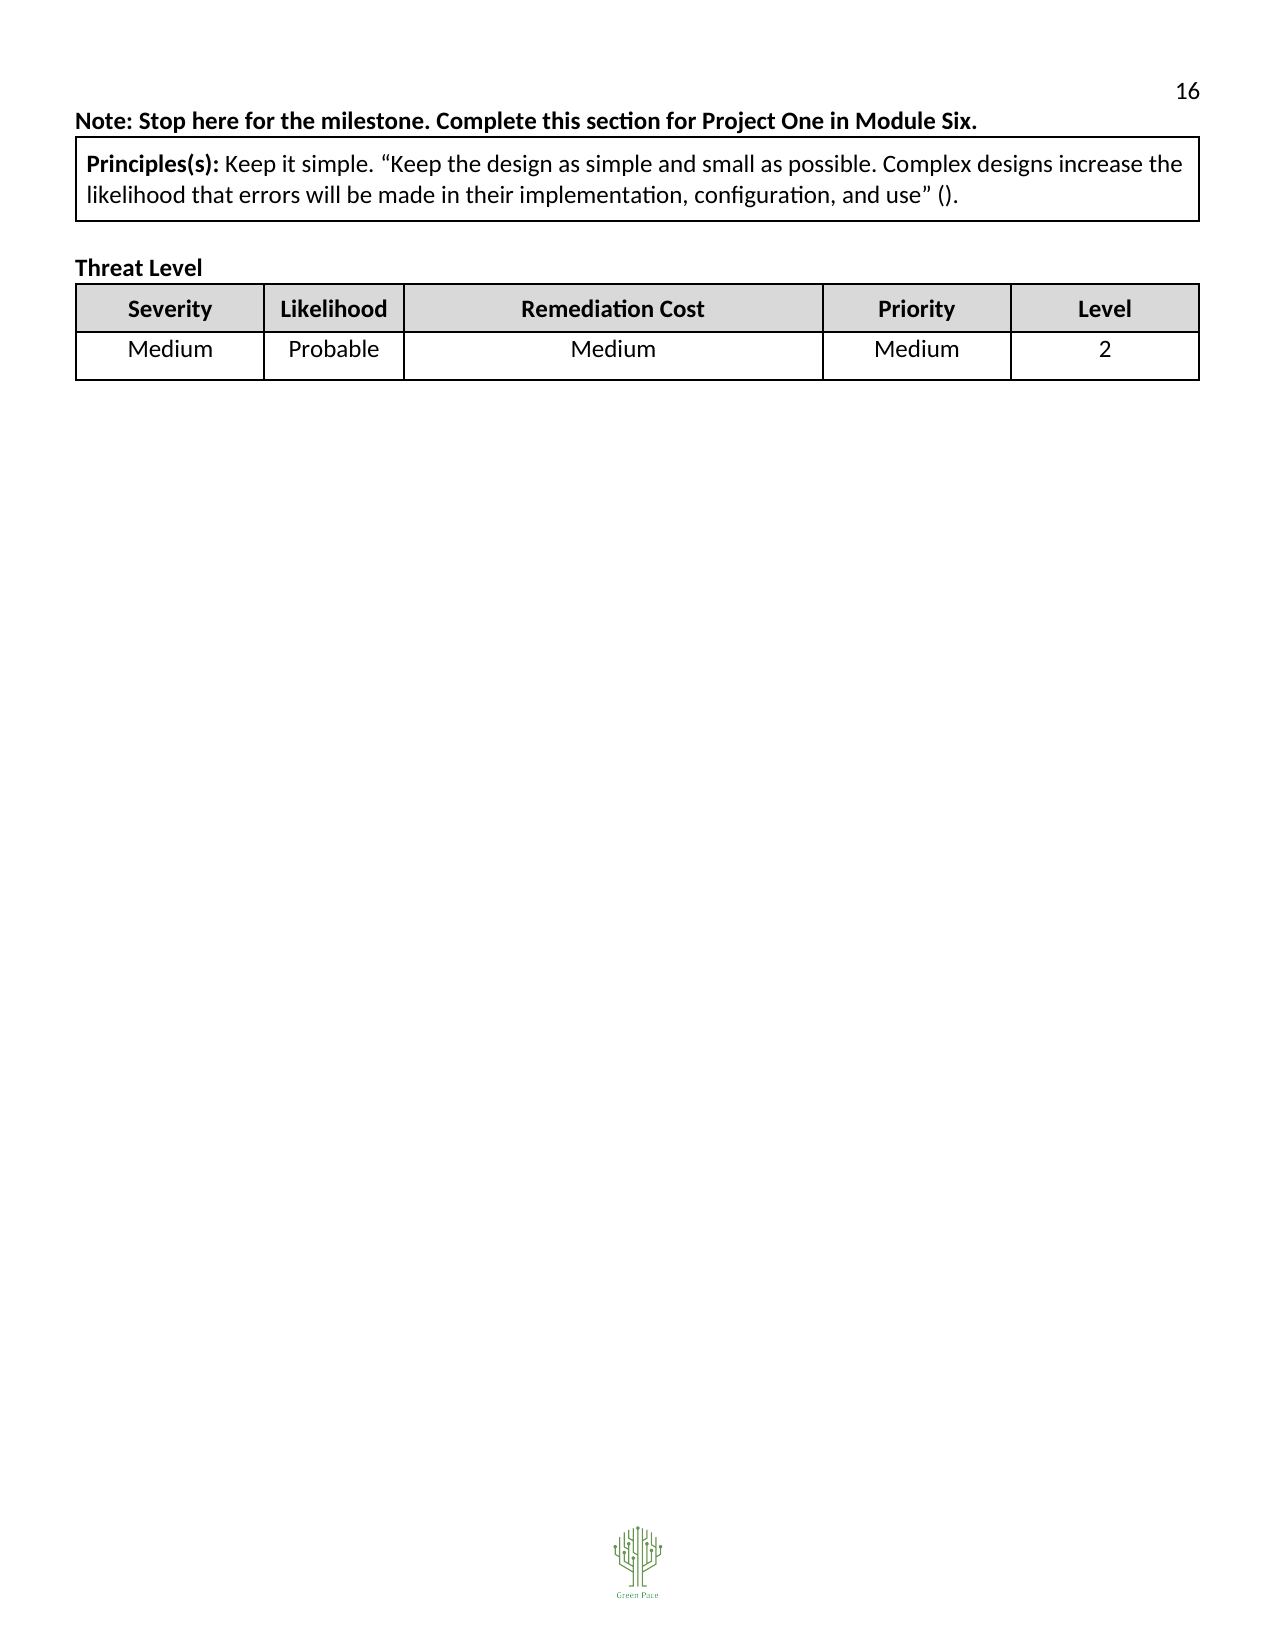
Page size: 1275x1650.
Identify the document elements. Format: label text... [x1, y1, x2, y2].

table_header Severity [77, 285, 263, 331]
table_header Likelihood [265, 285, 403, 331]
table_header Remediation Cost [405, 285, 822, 331]
picture [605, 1521, 670, 1606]
table_header Principles(s): Keep it simple. “Keep the design as simple and small as possible. Complex designs increase the likelihood that errors will be made in their implementation, configuration, and use” (). [77, 138, 1198, 220]
table_header Level [1012, 285, 1198, 331]
text Note: Stop here for the milestone. Complete this section for Project One in Module Six. [75, 106, 1200, 136]
table_cell Probable [265, 333, 403, 379]
table_cell Medium [405, 333, 822, 379]
text Threat Level [75, 253, 1200, 283]
table_cell Medium [77, 333, 263, 379]
table_cell Medium [824, 333, 1010, 379]
table_header Priority [824, 285, 1010, 331]
table_cell 2 [1012, 333, 1198, 379]
